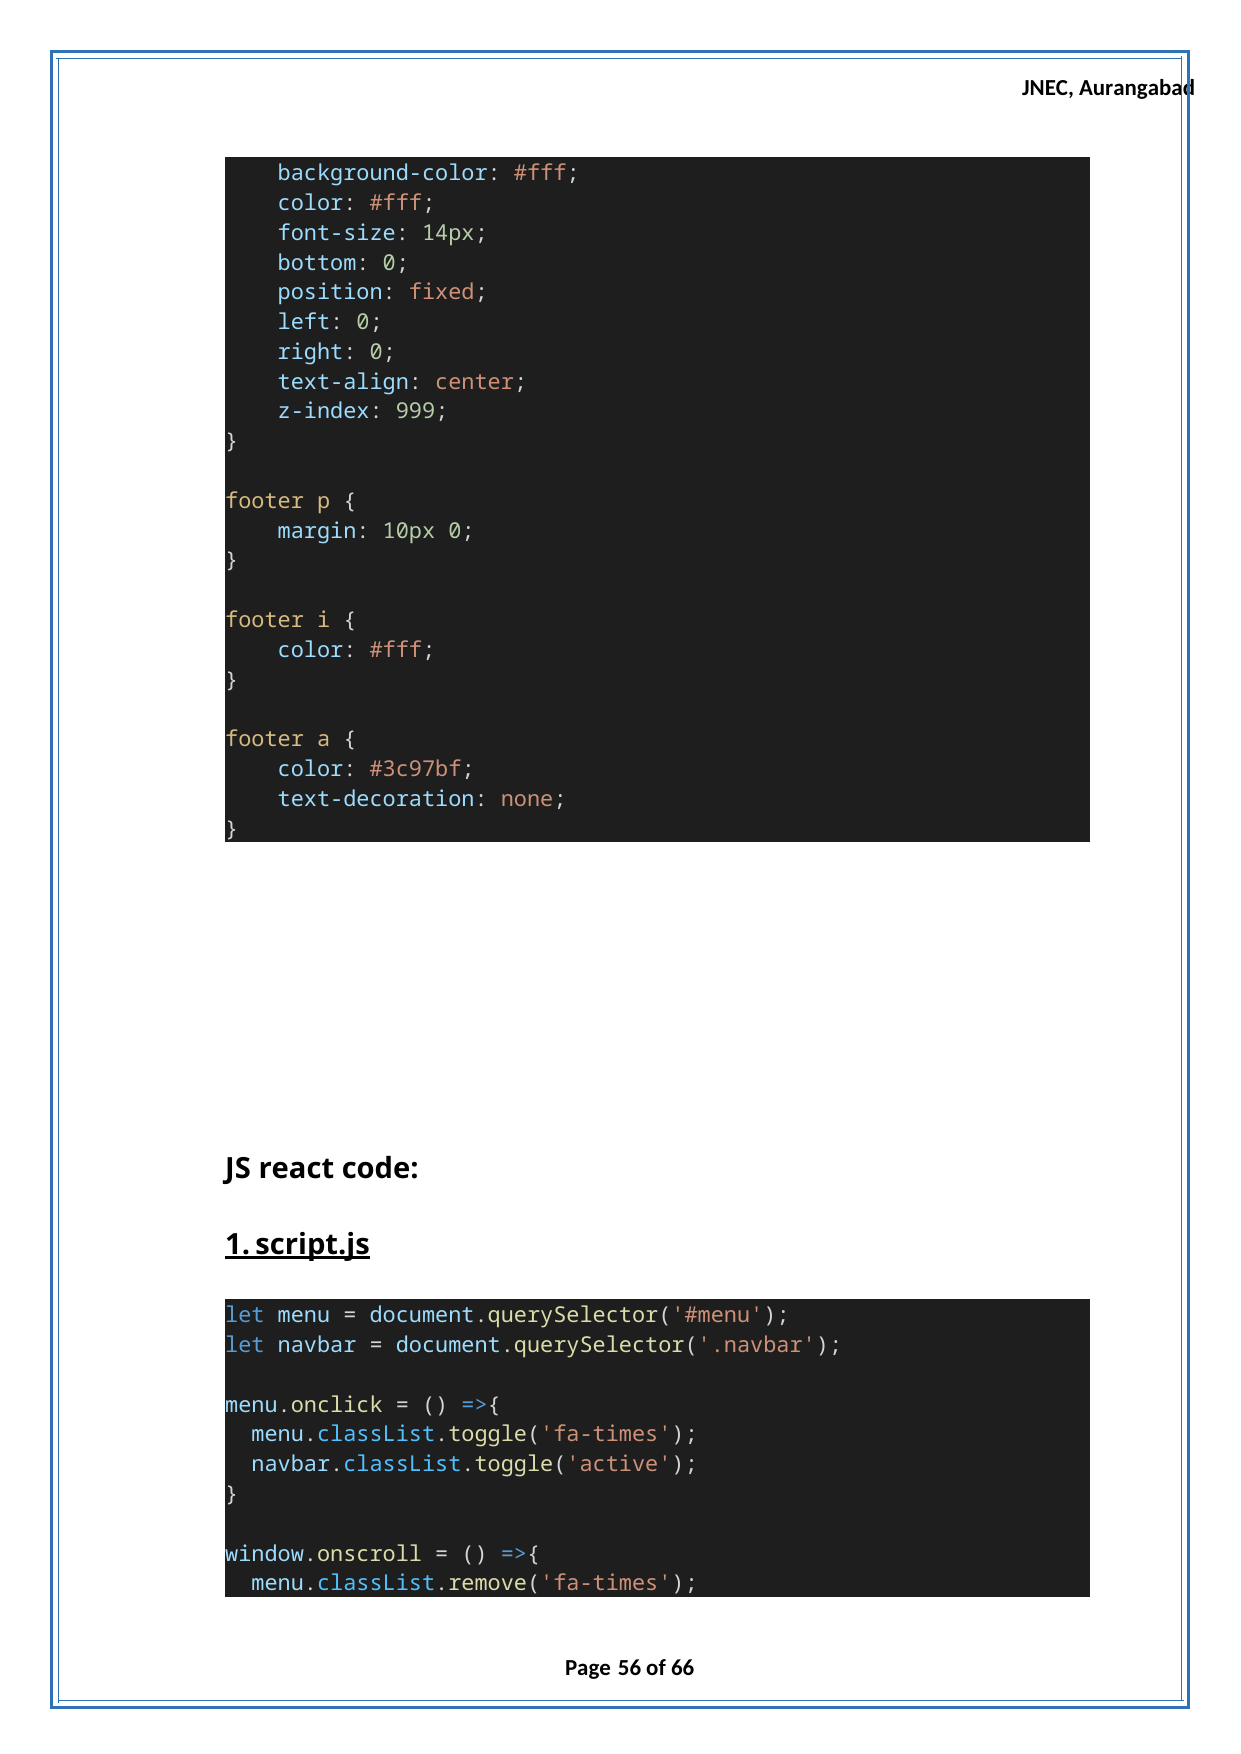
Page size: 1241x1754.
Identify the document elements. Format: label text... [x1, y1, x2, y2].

text bottom: 0; [225, 246, 1090, 276]
text footer a { [225, 723, 1090, 753]
text navbar.classList.toggle('active'); [225, 1448, 1090, 1478]
text text-decoration: none; [225, 783, 1090, 812]
text z-index: 999; [225, 395, 1090, 425]
text footer p { [225, 485, 1090, 514]
text position: fixed; [225, 276, 1090, 306]
text let navbar = document.querySelector('.navbar'); [225, 1329, 1090, 1359]
text right: 0; [225, 336, 1090, 366]
text menu.classList.toggle('fa-times'); [225, 1418, 1090, 1448]
text } [225, 1478, 1090, 1508]
text } [225, 663, 1090, 693]
text text-align: center; [225, 366, 1090, 395]
text footer i { [225, 604, 1090, 634]
text margin: 10px 0; [225, 514, 1090, 544]
text menu.classList.remove('fa-times'); [225, 1567, 1090, 1597]
text JS react code: [225, 1147, 1090, 1187]
text menu.onclick = () =>{ [225, 1388, 1090, 1418]
text } [225, 812, 1090, 842]
text background-color: #fff; [225, 157, 1090, 187]
text left: 0; [225, 306, 1090, 336]
text color: #3c97bf; [225, 753, 1090, 783]
text 1. script.js [225, 1223, 1090, 1263]
text color: #fff; [225, 634, 1090, 663]
text font-size: 14px; [225, 217, 1090, 246]
text let menu = document.querySelector('#menu'); [225, 1299, 1090, 1329]
text window.onscroll = () =>{ [225, 1537, 1090, 1567]
text color: #fff; [225, 187, 1090, 217]
text } [225, 425, 1090, 455]
text } [225, 544, 1090, 574]
